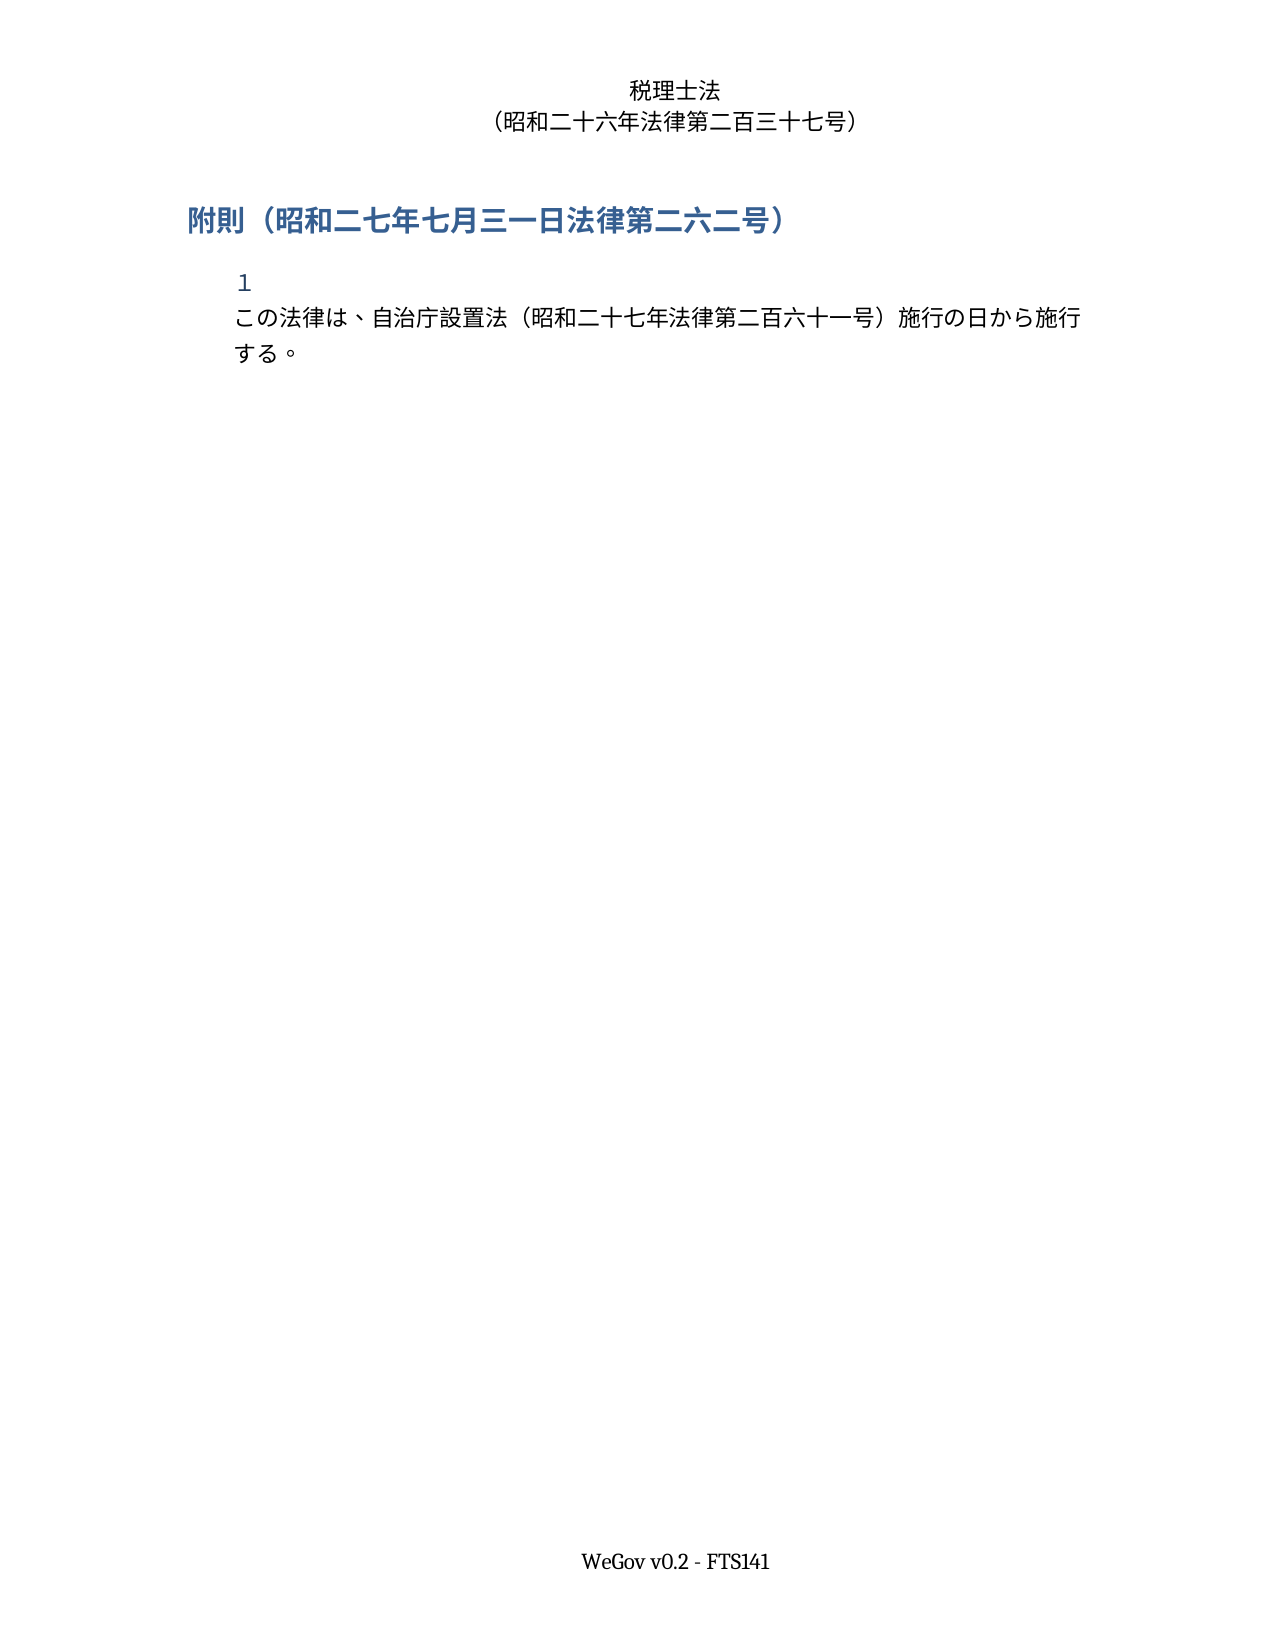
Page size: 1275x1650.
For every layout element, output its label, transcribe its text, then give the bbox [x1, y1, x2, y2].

text この法律は、自治庁設置法（昭和二十七年法律第二百六十一号）施行の日から施行する。 [233, 302, 1087, 369]
subtitle 附則（昭和二七年七月三一日法律第二六二号） [187, 200, 1087, 240]
subtitle １ [233, 266, 1087, 298]
